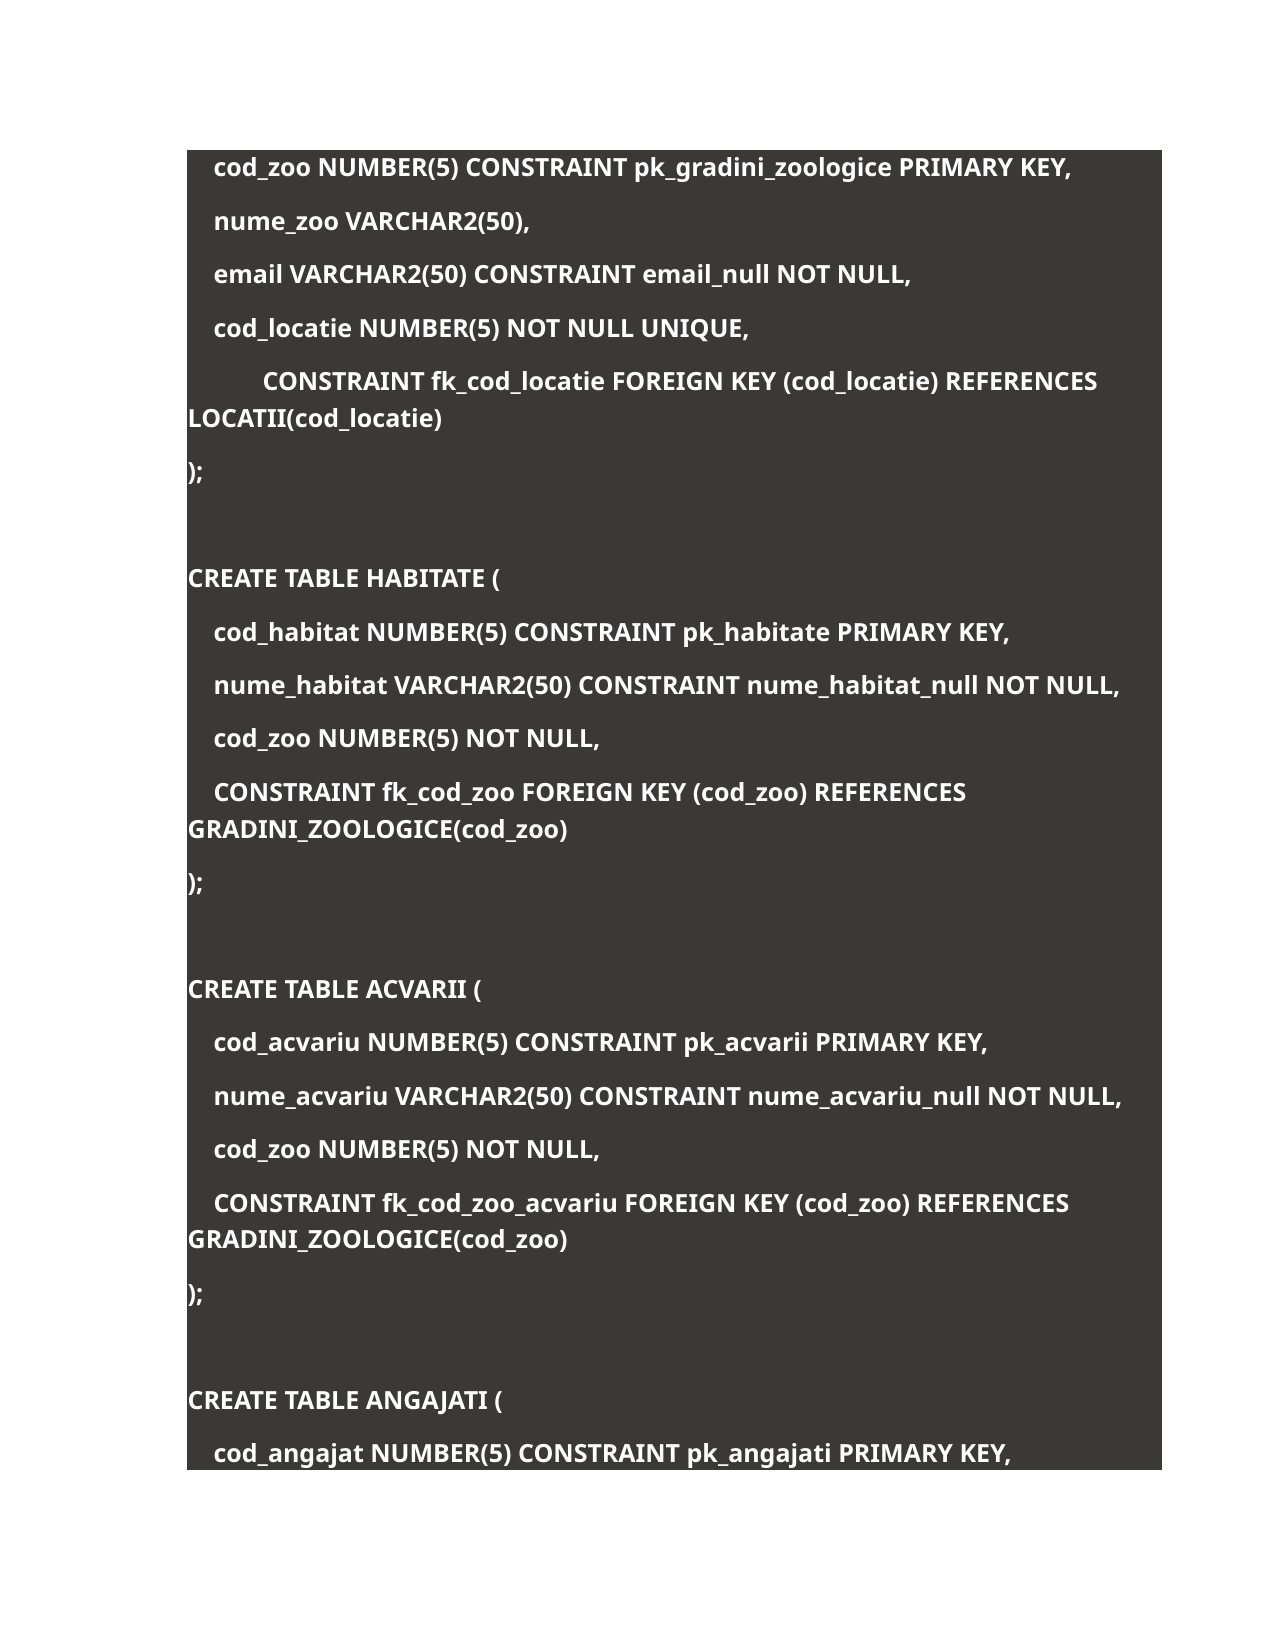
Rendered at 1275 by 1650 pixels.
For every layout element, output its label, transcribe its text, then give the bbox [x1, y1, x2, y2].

text cod_zoo NUMBER(5) CONSTRAINT pk_gradini_zoologice PRIMARY KEY, [187, 150, 1162, 184]
text cod_zoo NUMBER(5) NOT NULL, [187, 721, 1162, 755]
text CREATE TABLE HABITATE ( [187, 561, 1162, 595]
text CREATE TABLE ACVARII ( [187, 972, 1162, 1006]
text CREATE TABLE ANGAJATI ( [187, 1382, 1162, 1417]
text ); [187, 454, 1162, 488]
text cod_angajat NUMBER(5) CONSTRAINT pk_angajati PRIMARY KEY, [187, 1436, 1162, 1470]
text nume_acvariu VARCHAR2(50) CONSTRAINT nume_acvariu_null NOT NULL, [187, 1078, 1162, 1113]
text ); [187, 1276, 1162, 1310]
text nume_zoo VARCHAR2(50), [187, 203, 1162, 237]
text cod_zoo NUMBER(5) NOT NULL, [187, 1132, 1162, 1166]
text cod_acvariu NUMBER(5) CONSTRAINT pk_acvarii PRIMARY KEY, [187, 1025, 1162, 1059]
text CONSTRAINT fk_cod_zoo FOREIGN KEY (cod_zoo) REFERENCES GRADINI_ZOOLOGICE(cod_zoo) [187, 774, 1162, 845]
text nume_habitat VARCHAR2(50) CONSTRAINT nume_habitat_null NOT NULL, [187, 668, 1162, 702]
text cod_locatie NUMBER(5) NOT NULL UNIQUE, [187, 310, 1162, 344]
text ); [187, 865, 1162, 899]
text CONSTRAINT fk_cod_locatie FOREIGN KEY (cod_locatie) REFERENCES LOCATII(cod_locatie) [187, 364, 1162, 434]
text CONSTRAINT fk_cod_zoo_acvariu FOREIGN KEY (cod_zoo) REFERENCES GRADINI_ZOOLOGICE(cod_zoo) [187, 1185, 1162, 1256]
text cod_habitat NUMBER(5) CONSTRAINT pk_habitate PRIMARY KEY, [187, 614, 1162, 648]
text email VARCHAR2(50) CONSTRAINT email_null NOT NULL, [187, 257, 1162, 291]
